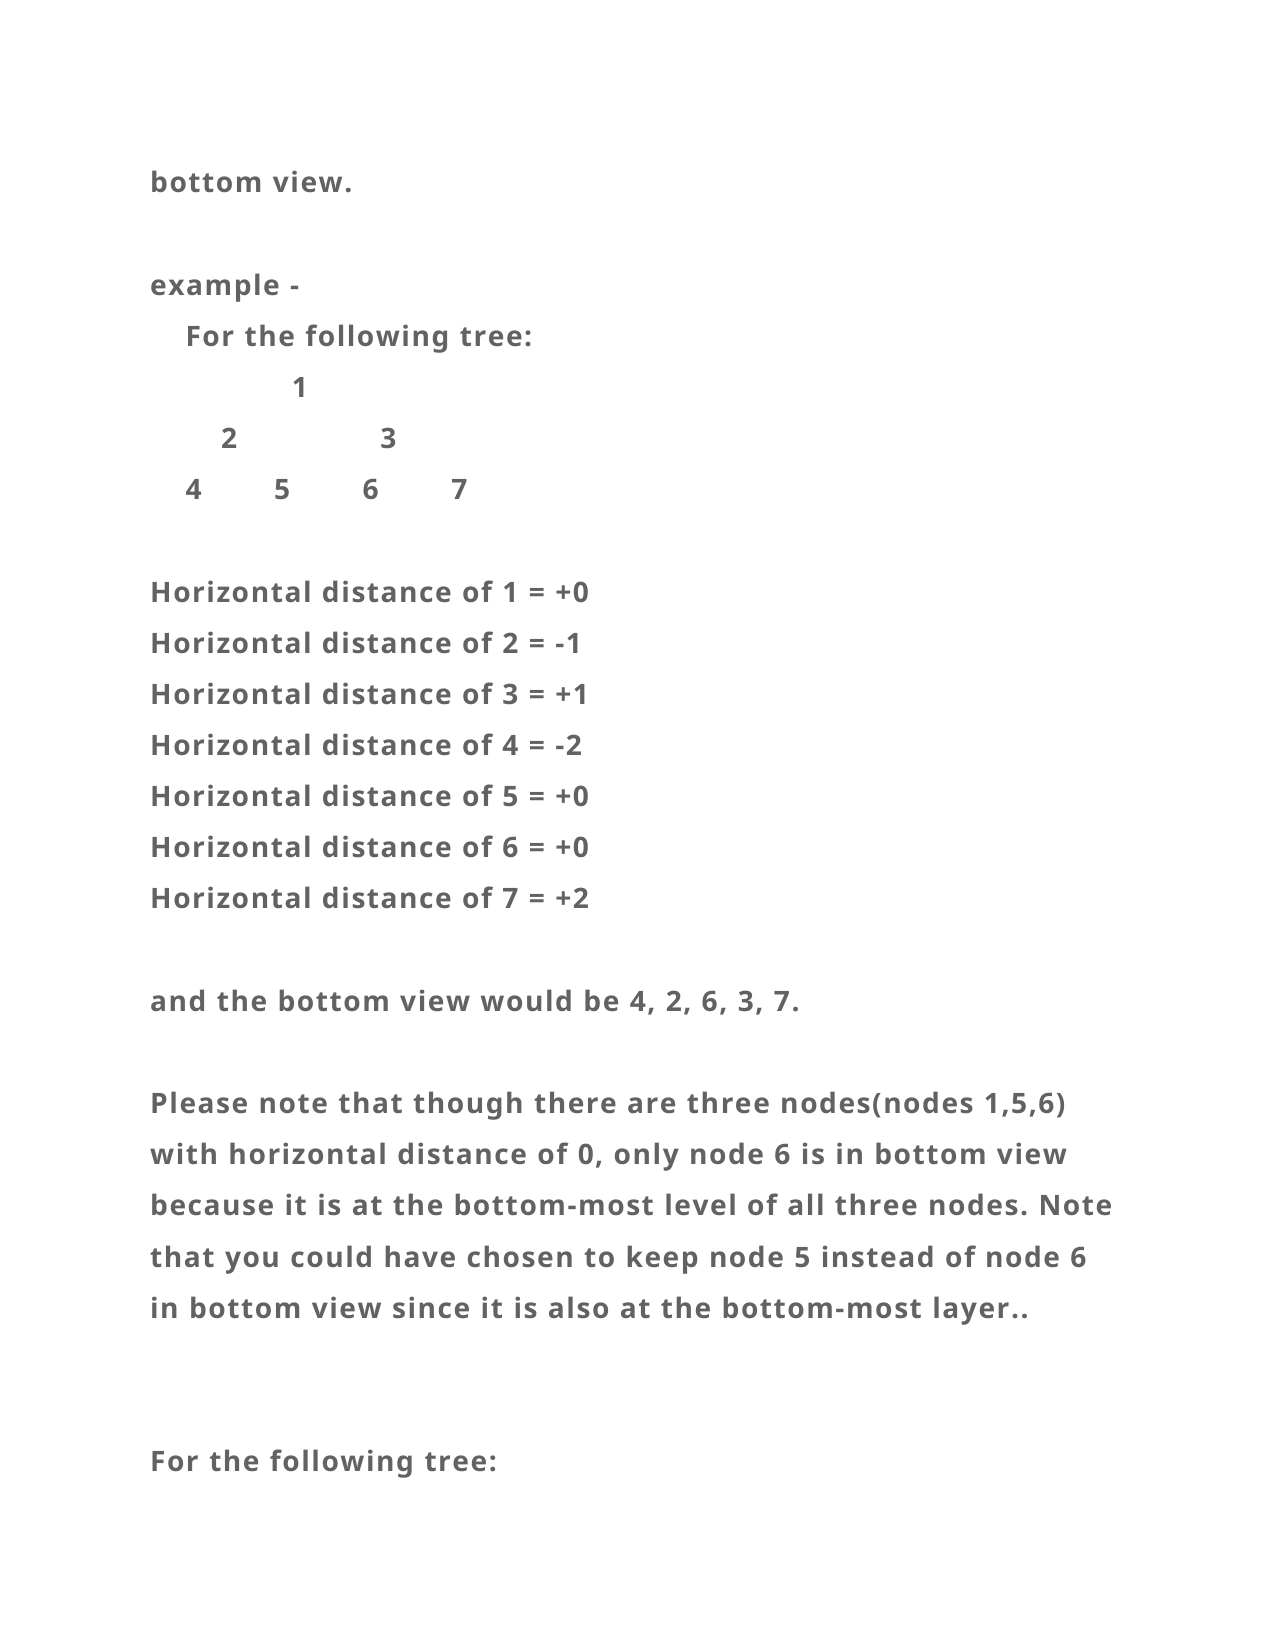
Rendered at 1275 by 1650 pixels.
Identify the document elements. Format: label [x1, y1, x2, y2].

subtitle [150, 150, 1125, 1480]
